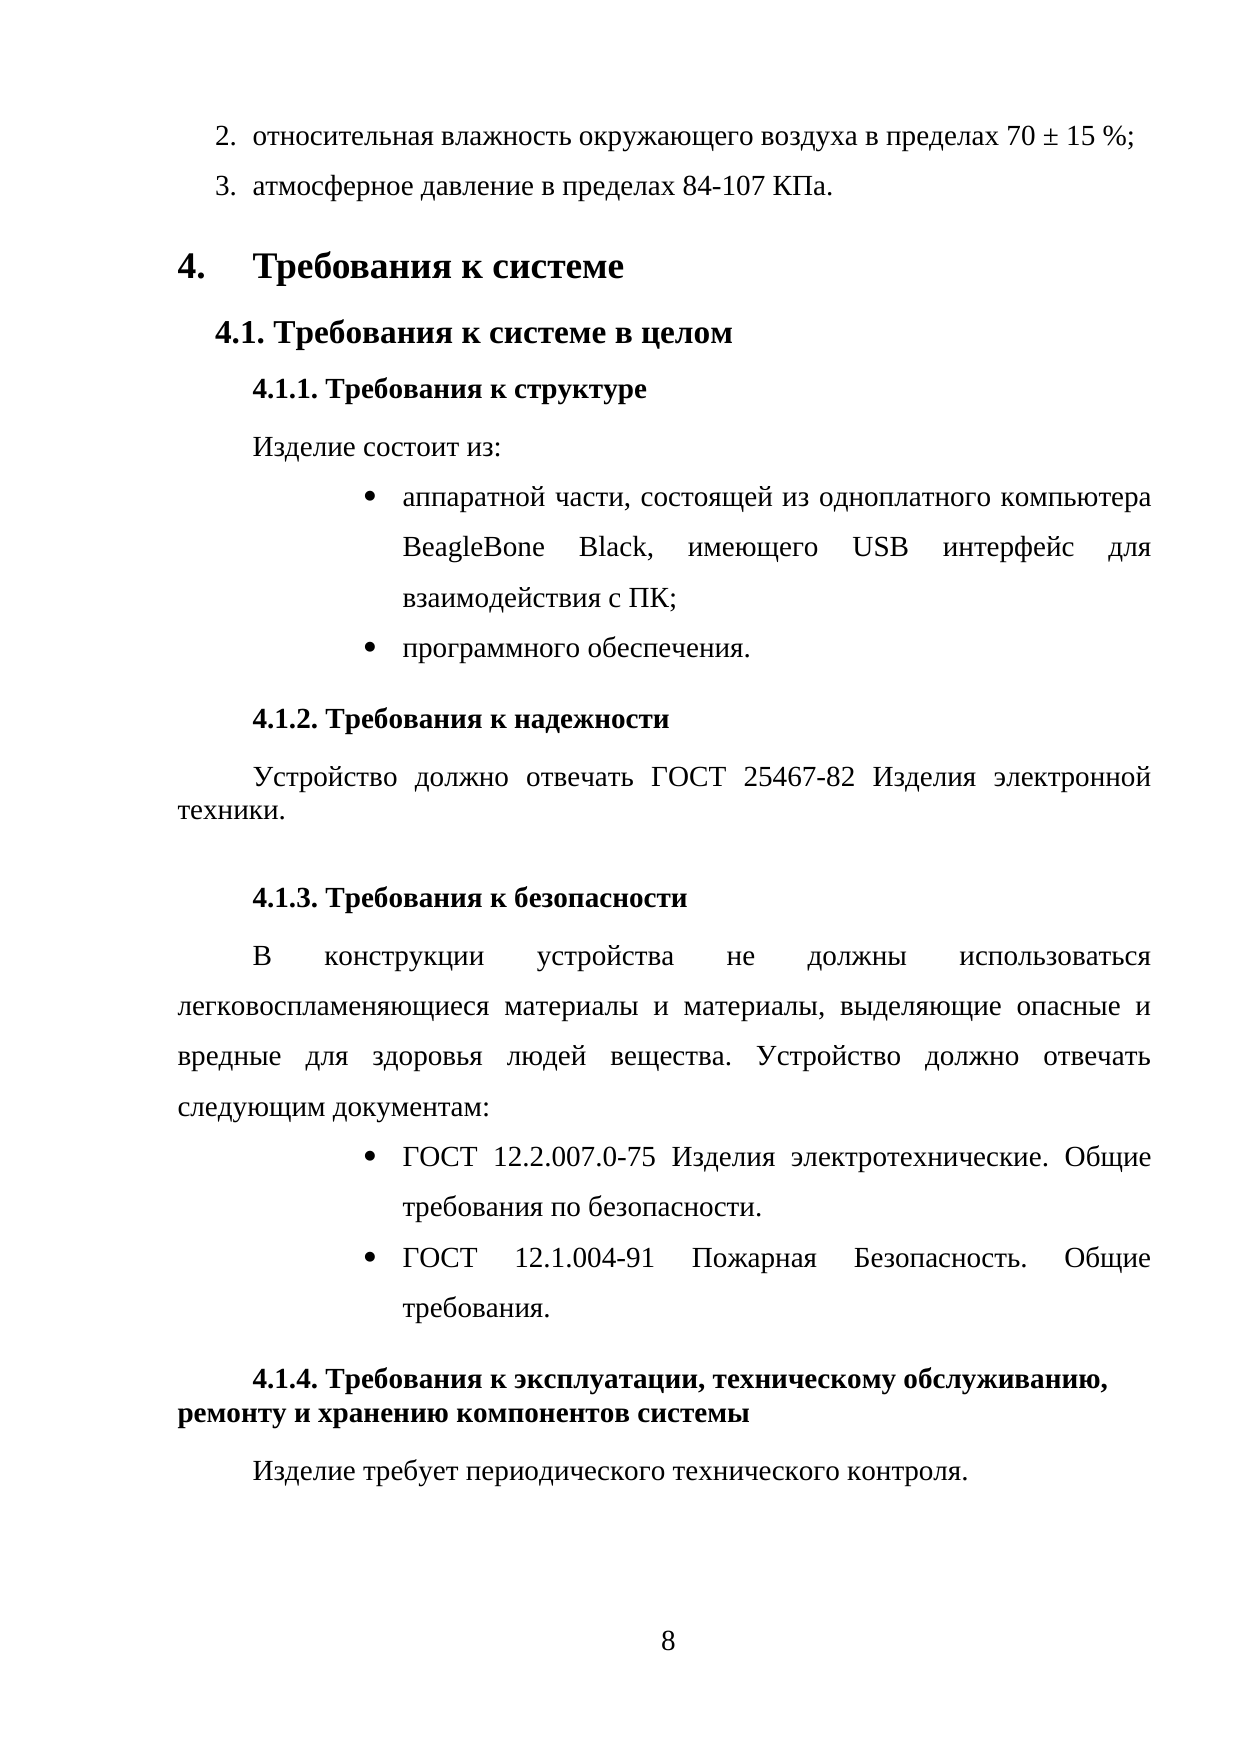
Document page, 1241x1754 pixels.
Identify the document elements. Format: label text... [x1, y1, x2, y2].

subtitle 4.1.3. Требования к безопасности [177, 880, 1152, 914]
list ГОСТ 12.1.004-91 Пожарная Безопасность. Общие требования. [365, 1240, 1152, 1324]
text Изделие требует периодического технического контроля. [177, 1453, 1152, 1486]
subtitle 4.1.2. Требования к надежности [177, 701, 1152, 735]
list ГОСТ 12.2.007.0-75 Изделия электротехнические. Общие требования по безопасности. [365, 1139, 1152, 1223]
subtitle 4.1.4. Требования к эксплуатации, техническому обслуживанию, ремонту и хранению компонентов системы [177, 1361, 1152, 1428]
subtitle 4.1.1. Требования к структуре [177, 371, 1152, 404]
subtitle 4.1. Требования к системе в целом [177, 312, 1152, 350]
list программного обеспечения. [365, 630, 1152, 664]
text Изделие состоит из: [177, 429, 1152, 462]
text Устройство должно отвечать ГОСТ 25467-82 Изделия электронной техники. [177, 759, 1152, 826]
list относительная влажность окружающего воздуха в пределах 70 ± 15 %; [215, 118, 1152, 152]
list аппаратной части, состоящей из одноплатного компьютера BeagleBone Black, имеющего USB интерфейс для взаимодействия с ПК; [365, 479, 1152, 613]
list атмосферное давление в пределах 84-107 КПа. [215, 168, 1152, 202]
subtitle Требования к системе [177, 244, 1152, 287]
text В конструкции устройства не должны использоваться легковоспламеняющиеся материалы и материалы, выделяющие опасные и вредные для здоровья людей вещества. Устройство должно отвечать следующим документам: [177, 938, 1152, 1122]
